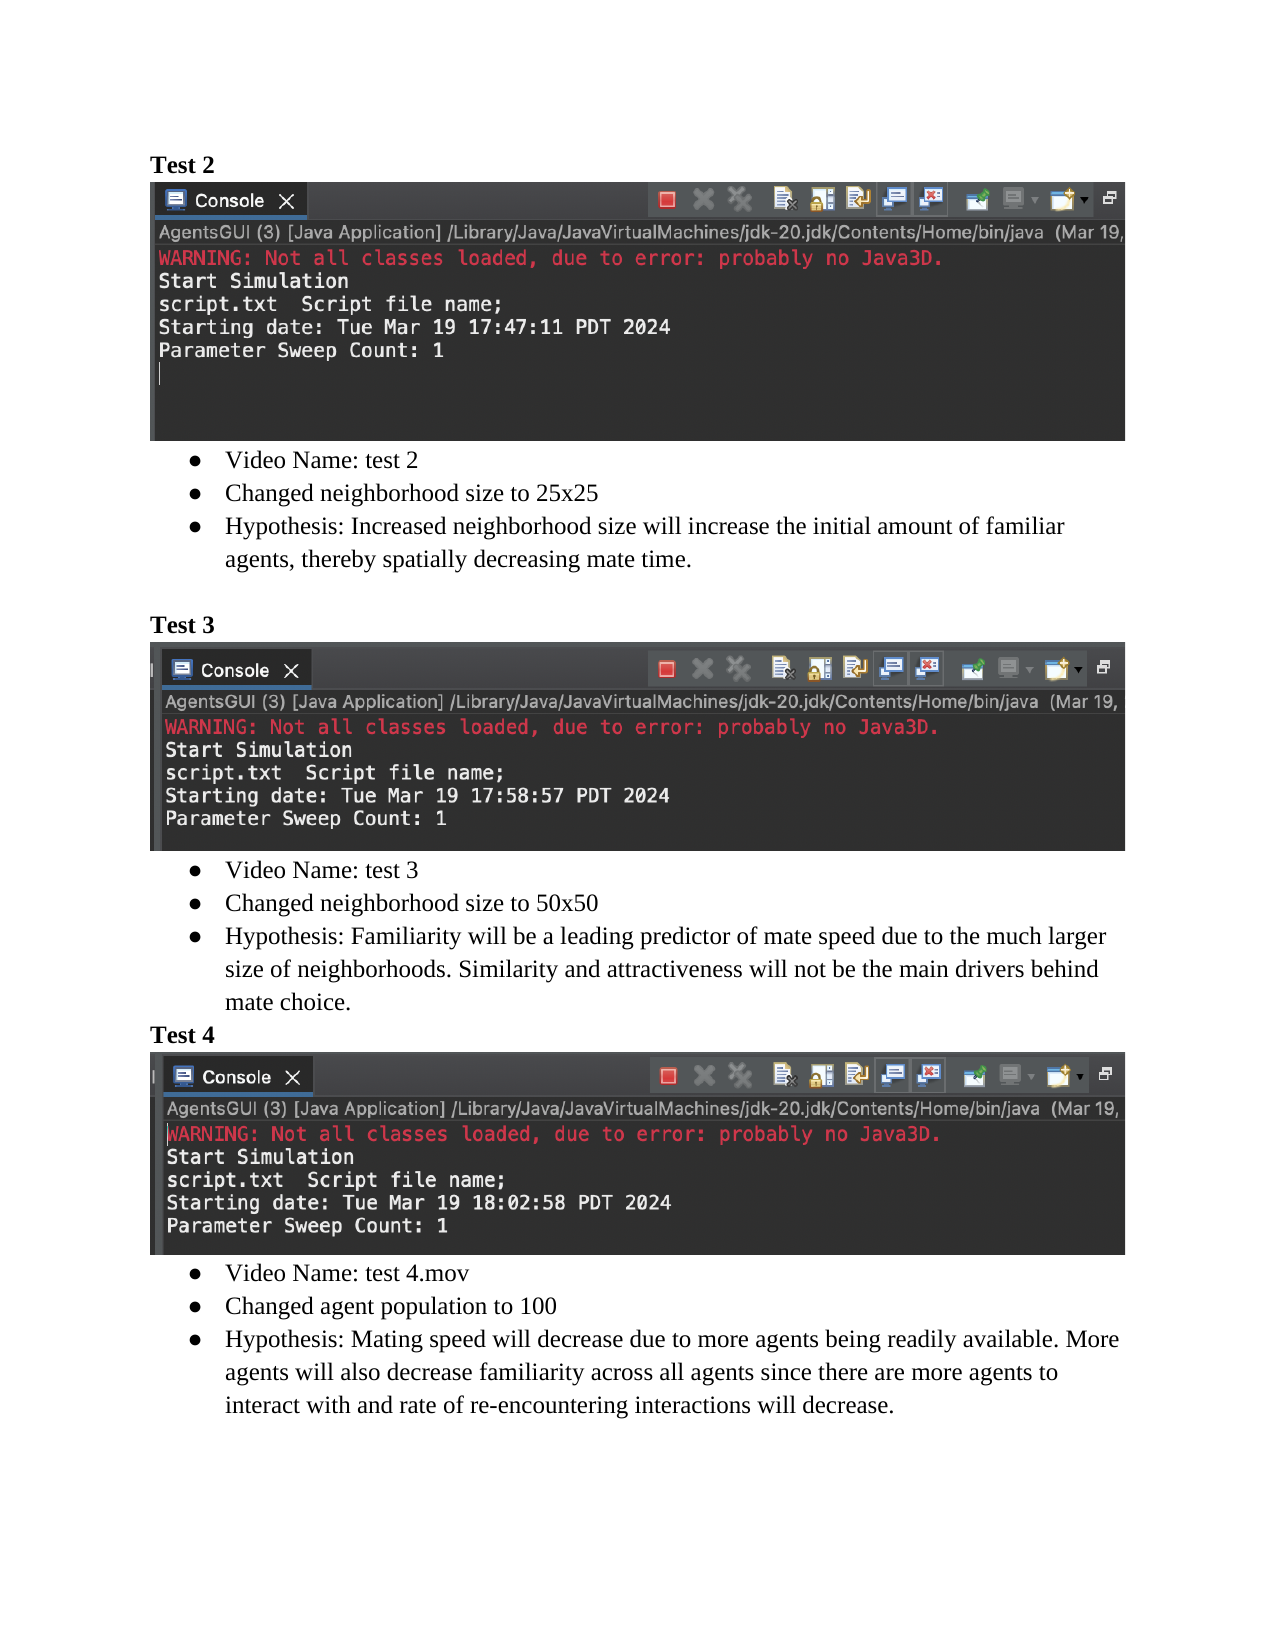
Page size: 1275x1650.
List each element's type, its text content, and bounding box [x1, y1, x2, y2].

list Changed neighborhood size to 50x50 [187, 888, 1125, 916]
list Hypothesis: Increased neighborhood size will increase the initial amount of familiar agents, thereby spatially decreasing mate time. [187, 511, 1125, 573]
list Video Name: test 4.mov [187, 1258, 1125, 1287]
text Test 2 [150, 150, 1125, 182]
picture [150, 1052, 1125, 1255]
list Hypothesis: Mating speed will decrease due to more agents being readily available. More agents will also decrease familiarity across all agents since there are more agents to interact with and rate of re-encountering interactions will decrease. [187, 1324, 1125, 1419]
text Test 4 [150, 1020, 1125, 1052]
list Changed agent population to 100 [187, 1291, 1125, 1320]
picture [150, 182, 1125, 441]
list Hypothesis: Familiarity will be a leading predictor of mate speed due to the much larger size of neighborhoods. Similarity and attractiveness will not be the main drivers behind mate choice. [187, 921, 1125, 1016]
text Test 3 [150, 610, 1125, 642]
picture [150, 642, 1125, 851]
list Changed neighborhood size to 25x25 [187, 478, 1125, 507]
list Video Name: test 2 [187, 445, 1125, 473]
list Video Name: test 3 [187, 855, 1125, 883]
